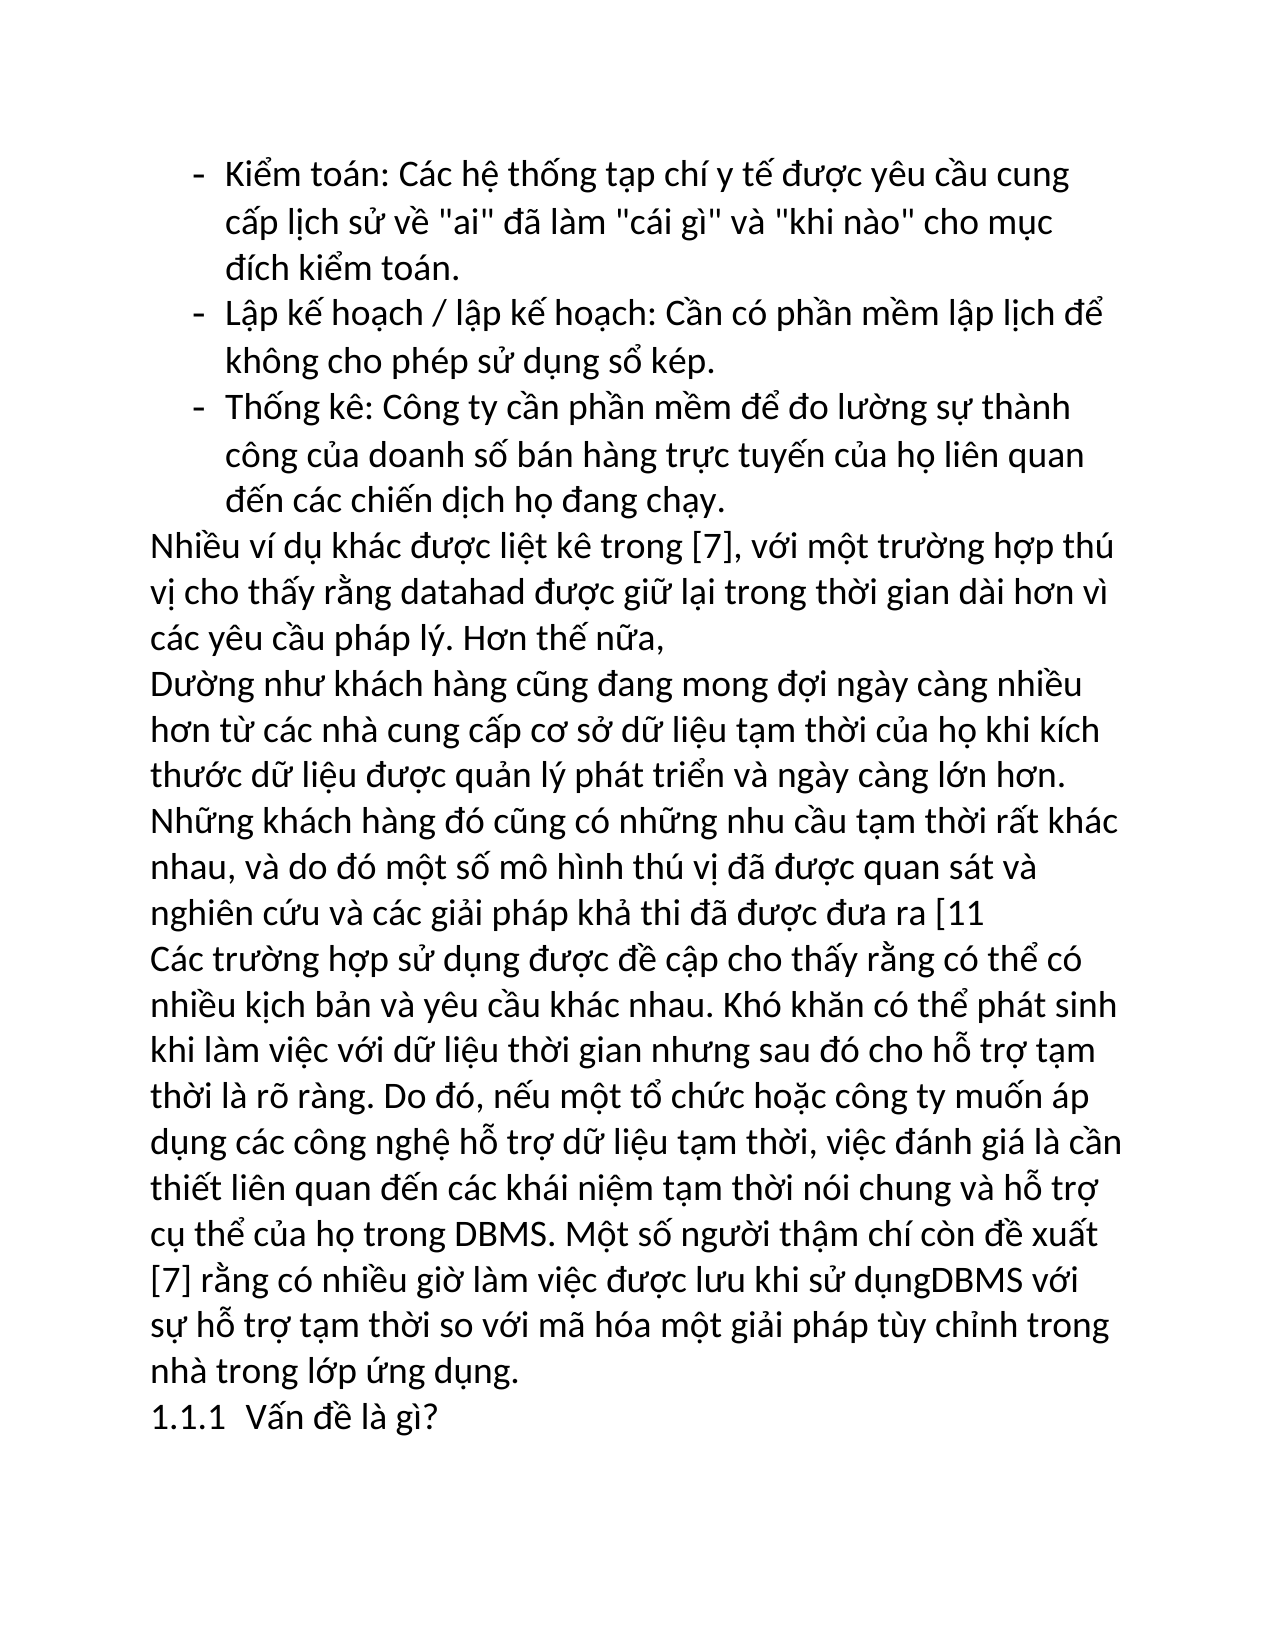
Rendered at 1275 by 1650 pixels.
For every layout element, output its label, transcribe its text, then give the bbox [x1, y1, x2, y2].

text Các trường hợp sử dụng được đề cập cho thấy rằng có thể có nhiều kịch bản và yêu cầu khác nhau. Khó khăn có thể phát sinh khi làm việc với dữ liệu thời gian nhưng sau đó cho hỗ trợ tạm thời là rõ ràng. Do đó, nếu một tổ chức hoặc công ty muốn áp dụng các công nghệ hỗ trợ dữ liệu tạm thời, việc đánh giá là cần thiết liên quan đến các khái niệm tạm thời nói chung và hỗ trợ cụ thể của họ trong DBMS. Một số người thậm chí còn đề xuất [7] rằng có nhiều giờ làm việc được lưu khi sử dụngDBMS với sự hỗ trợ tạm thời so với mã hóa một giải pháp tùy chỉnh trong nhà trong lớp ứng dụng. [150, 935, 1125, 1393]
list Kiểm toán: Các hệ thống tạp chí y tế được yêu cầu cung cấp lịch sử về "ai" đã làm "cái gì" và "khi nào" cho mục đích kiểm toán. [187, 150, 1125, 289]
list Vấn đề là gì? [150, 1393, 1125, 1439]
list Lập kế hoạch / lập kế hoạch: Cần có phần mềm lập lịch để không cho phép sử dụng sổ kép. [187, 289, 1125, 383]
text Dường như khách hàng cũng đang mong đợi ngày càng nhiều hơn từ các nhà cung cấp cơ sở dữ liệu tạm thời của họ khi kích thước dữ liệu được quản lý phát triển và ngày càng lớn hơn. Những khách hàng đó cũng có những nhu cầu tạm thời rất khác nhau, và do đó một số mô hình thú vị đã được quan sát và nghiên cứu và các giải pháp khả thi đã được đưa ra [11 [150, 660, 1125, 935]
text Nhiều ví dụ khác được liệt kê trong [7], với một trường hợp thú vị cho thấy rằng datahad được giữ lại trong thời gian dài hơn vì các yêu cầu pháp lý. Hơn thế nữa, [150, 522, 1125, 660]
list Thống kê: Công ty cần phần mềm để đo lường sự thành công của doanh số bán hàng trực tuyến của họ liên quan đến các chiến dịch họ đang chạy. [187, 383, 1125, 522]
